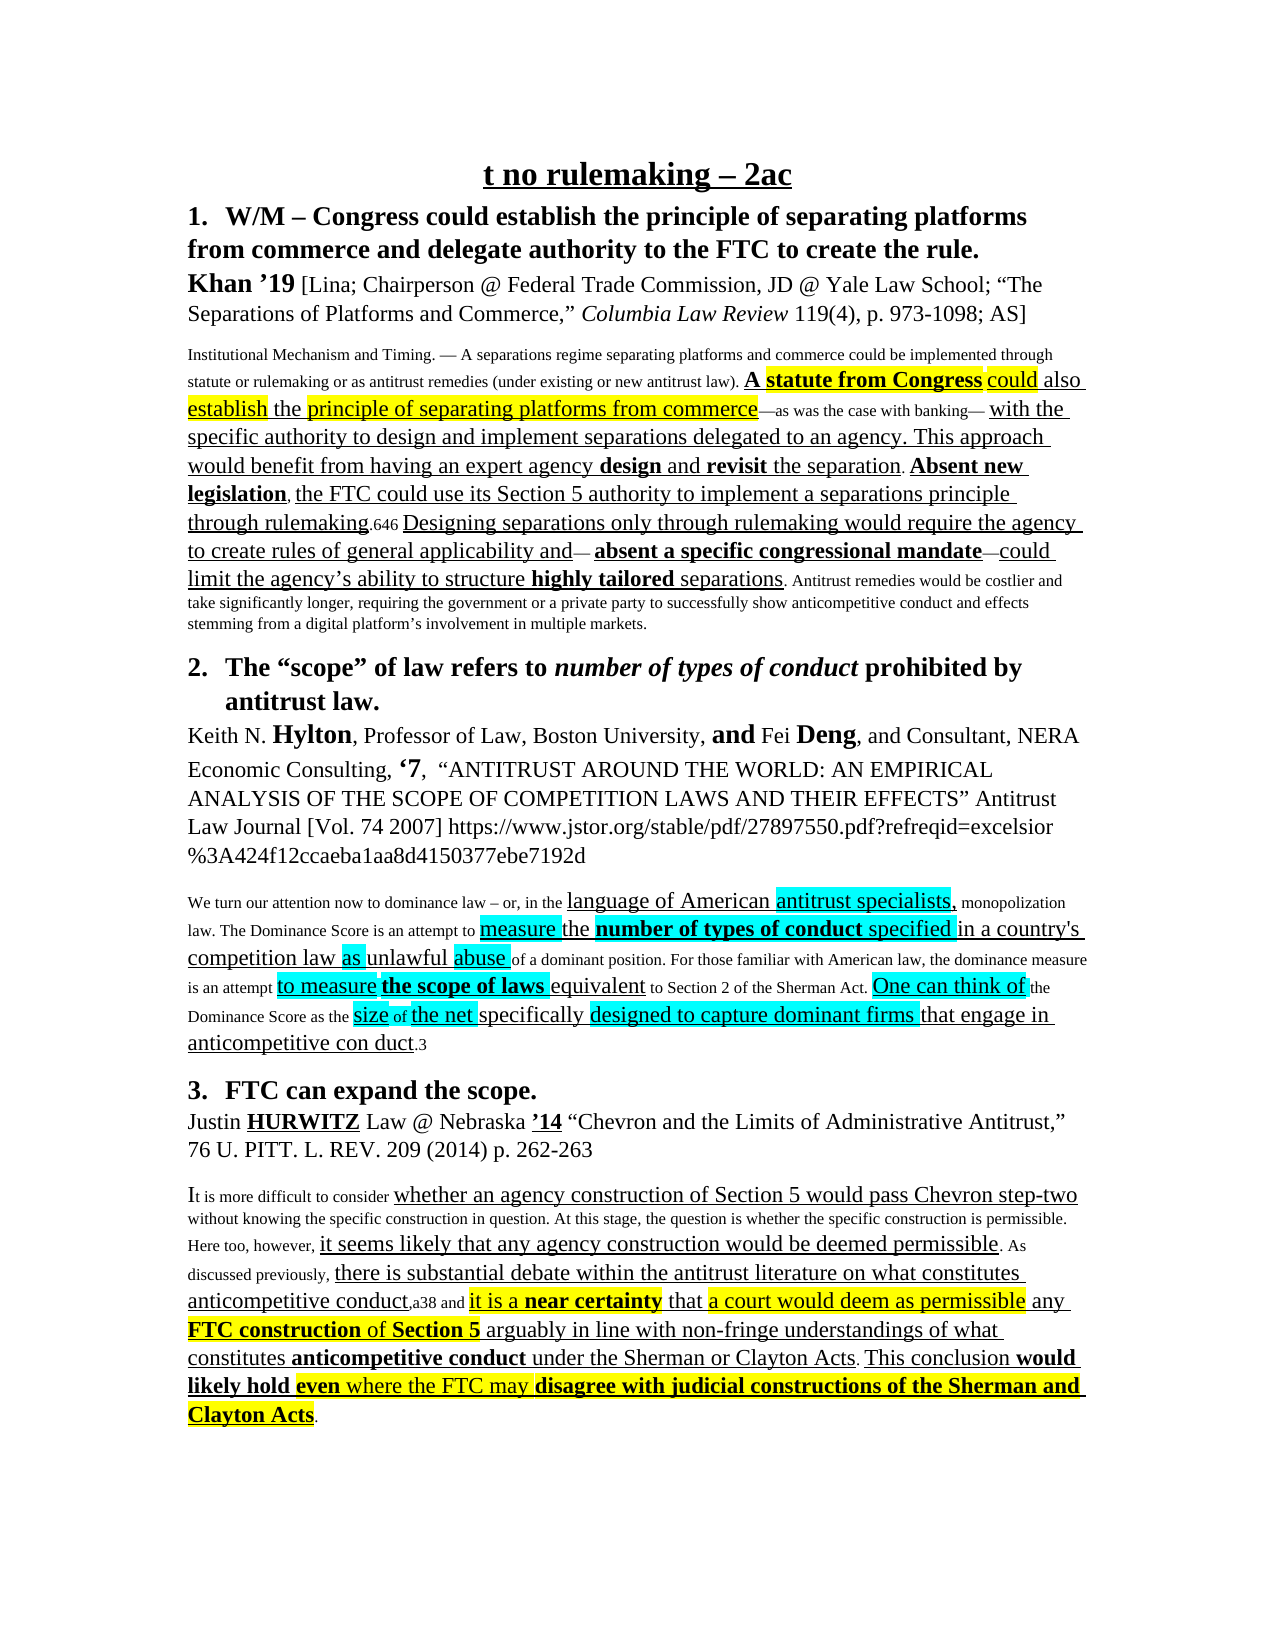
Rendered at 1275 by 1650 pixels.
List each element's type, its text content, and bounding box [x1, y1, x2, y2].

subtitle t no rulemaking – 2ac [187, 154, 1087, 192]
text We turn our attention now to dominance law – or, in the language of American antitrust specialists, monopolization law. The Dominance Score is an attempt to measure the number of types of conduct specified in a country's competition law as unlawful abuse of a dominant position. For those familiar with American law, the dominance measure is an attempt to measure the scope of laws equivalent to Section 2 of the Sherman Act. One can think of the Dominance Score as the size of the net specifically designed to capture dominant firms that engage in anticompetitive con duct.3 [187, 887, 1087, 1056]
text Justin HURWITZ Law @ Nebraska ’14 “Chevron and the Limits of Administrative Antitrust,” 76 U. PITT. L. REV. 209 (2014) p. 262-263 [187, 1108, 1087, 1163]
text Keith N. Hylton, Professor of Law, Boston University, and Fei Deng, and Consultant, NERA Economic Consulting, ‘7, “ANTITRUST AROUND THE WORLD: AN EMPIRICAL ANALYSIS OF THE SCOPE OF COMPETITION LAWS AND THEIR EFFECTS” Antitrust Law Journal [Vol. 74 2007] https://www.jstor.org/stable/pdf/27897550.pdf?refreqid=excelsior%3A424f12ccaeba1aa8d4150377ebe7192d [187, 718, 1087, 868]
text It is more difficult to consider whether an agency construction of Section 5 would pass Chevron step-two without knowing the specific construction in question. At this stage, the question is whether the specific construction is permissible. Here too, however, it seems likely that any agency construction would be deemed permissible. As discussed previously, there is substantial debate within the antitrust literature on what constitutes anticompetitive conduct,a38 and it is a near certainty that a court would deem as permissible any FTC construction of Section 5 arguably in line with non-fringe understandings of what constitutes anticompetitive conduct under the Sherman or Clayton Acts. This conclusion would likely hold even where the FTC may disagree with judicial constructions of the Sherman and Clayton Acts. [187, 1181, 1087, 1427]
subtitle W/M – Congress could establish the principle of separating platforms from commerce and delegate authority to the FTC to create the rule. [187, 200, 1087, 264]
subtitle The “scope” of law refers to number of types of conduct prohibited by antitrust law. [187, 651, 1087, 716]
text Khan ’19 [Lina; Chairperson @ Federal Trade Commission, JD @ Yale Law School; “The Separations of Platforms and Commerce,” Columbia Law Review 119(4), p. 973-1098; AS] [187, 267, 1087, 326]
text Institutional Mechanism and Timing. — A separations regime separating platforms and commerce could be implemented through statute or rulemaking or as antitrust remedies (under existing or new antitrust law). A statute from Congress could also establish the principle of separating platforms from commerce—as was the case with banking— with the specific authority to design and implement separations delegated to an agency. This approach would benefit from having an expert agency design and revisit the separation. Absent new legislation, the FTC could use its Section 5 authority to implement a separations principle through rulemaking.646 Designing separations only through rulemaking would require the agency to create rules of general applicability and— absent a specific congressional mandate—could limit the agency’s ability to structure highly tailored separations. Antitrust remedies would be costlier and take significantly longer, requiring the government or a private party to successfully show anticompetitive conduct and effects stemming from a digital platform’s involvement in multiple markets. [187, 345, 1087, 633]
subtitle FTC can expand the scope. [187, 1074, 1087, 1105]
